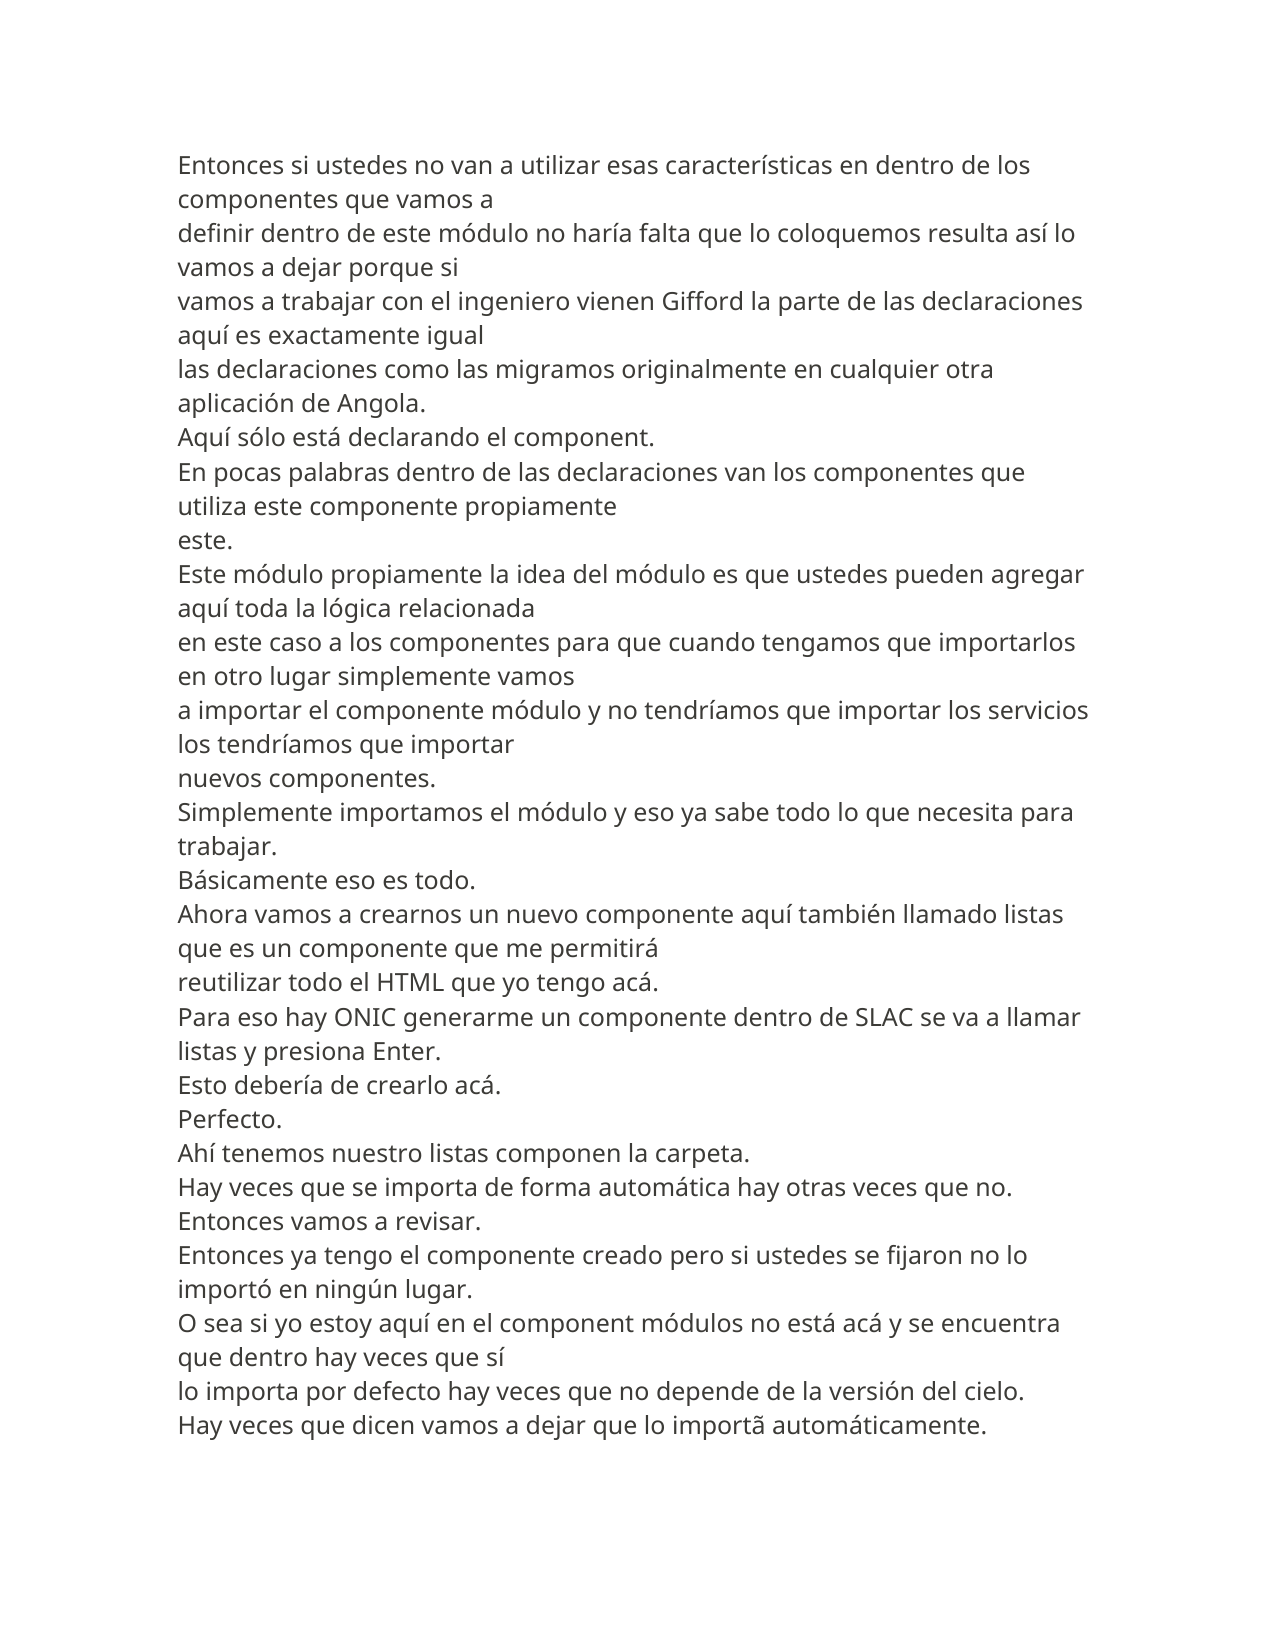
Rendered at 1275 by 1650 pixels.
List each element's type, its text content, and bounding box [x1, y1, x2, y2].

text Entonces ya tengo el componente creado pero si ustedes se fijaron no lo importó en ningún lugar. [177, 1238, 1098, 1306]
text reutilizar todo el HTML que yo tengo acá. [177, 965, 1098, 999]
text Ahí tenemos nuestro listas componen la carpeta. [177, 1135, 1098, 1169]
text Básicamente eso es todo. [177, 863, 1098, 897]
text definir dentro de este módulo no haría falta que lo coloquemos resulta así lo vamos a dejar porque si [177, 216, 1098, 284]
text En pocas palabras dentro de las declaraciones van los componentes que utiliza este componente propiamente [177, 454, 1098, 522]
text este. [177, 522, 1098, 556]
text Este módulo propiamente la idea del módulo es que ustedes pueden agregar aquí toda la lógica relacionada [177, 556, 1098, 624]
text Perfecto. [177, 1101, 1098, 1135]
text Hay veces que se importa de forma automática hay otras veces que no. Entonces vamos a revisar. [177, 1169, 1098, 1238]
text en este caso a los componentes para que cuando tengamos que importarlos en otro lugar simplemente vamos [177, 624, 1098, 693]
text nuevos componentes. [177, 761, 1098, 795]
text Ahora vamos a crearnos un nuevo componente aquí también llamado listas que es un componente que me permitirá [177, 897, 1098, 965]
text Simplemente importamos el módulo y eso ya sabe todo lo que necesita para trabajar. [177, 795, 1098, 863]
text las declaraciones como las migramos originalmente en cualquier otra aplicación de Angola. [177, 352, 1098, 420]
text Esto debería de crearlo acá. [177, 1067, 1098, 1101]
text Aquí sólo está declarando el component. [177, 420, 1098, 454]
text a importar el componente módulo y no tendríamos que importar los servicios los tendríamos que importar [177, 693, 1098, 761]
text Entonces si ustedes no van a utilizar esas características en dentro de los componentes que vamos a [177, 148, 1098, 216]
text O sea si yo estoy aquí en el component módulos no está acá y se encuentra que dentro hay veces que sí [177, 1306, 1098, 1374]
text lo importa por defecto hay veces que no depende de la versión del cielo. [177, 1374, 1098, 1408]
text vamos a trabajar con el ingeniero vienen Gifford la parte de las declaraciones aquí es exactamente igual [177, 284, 1098, 352]
text Hay veces que dicen vamos a dejar que lo importã automáticamente. [177, 1408, 1098, 1442]
text Para eso hay ONIC generarme un componente dentro de SLAC se va a llamar listas y presiona Enter. [177, 999, 1098, 1067]
